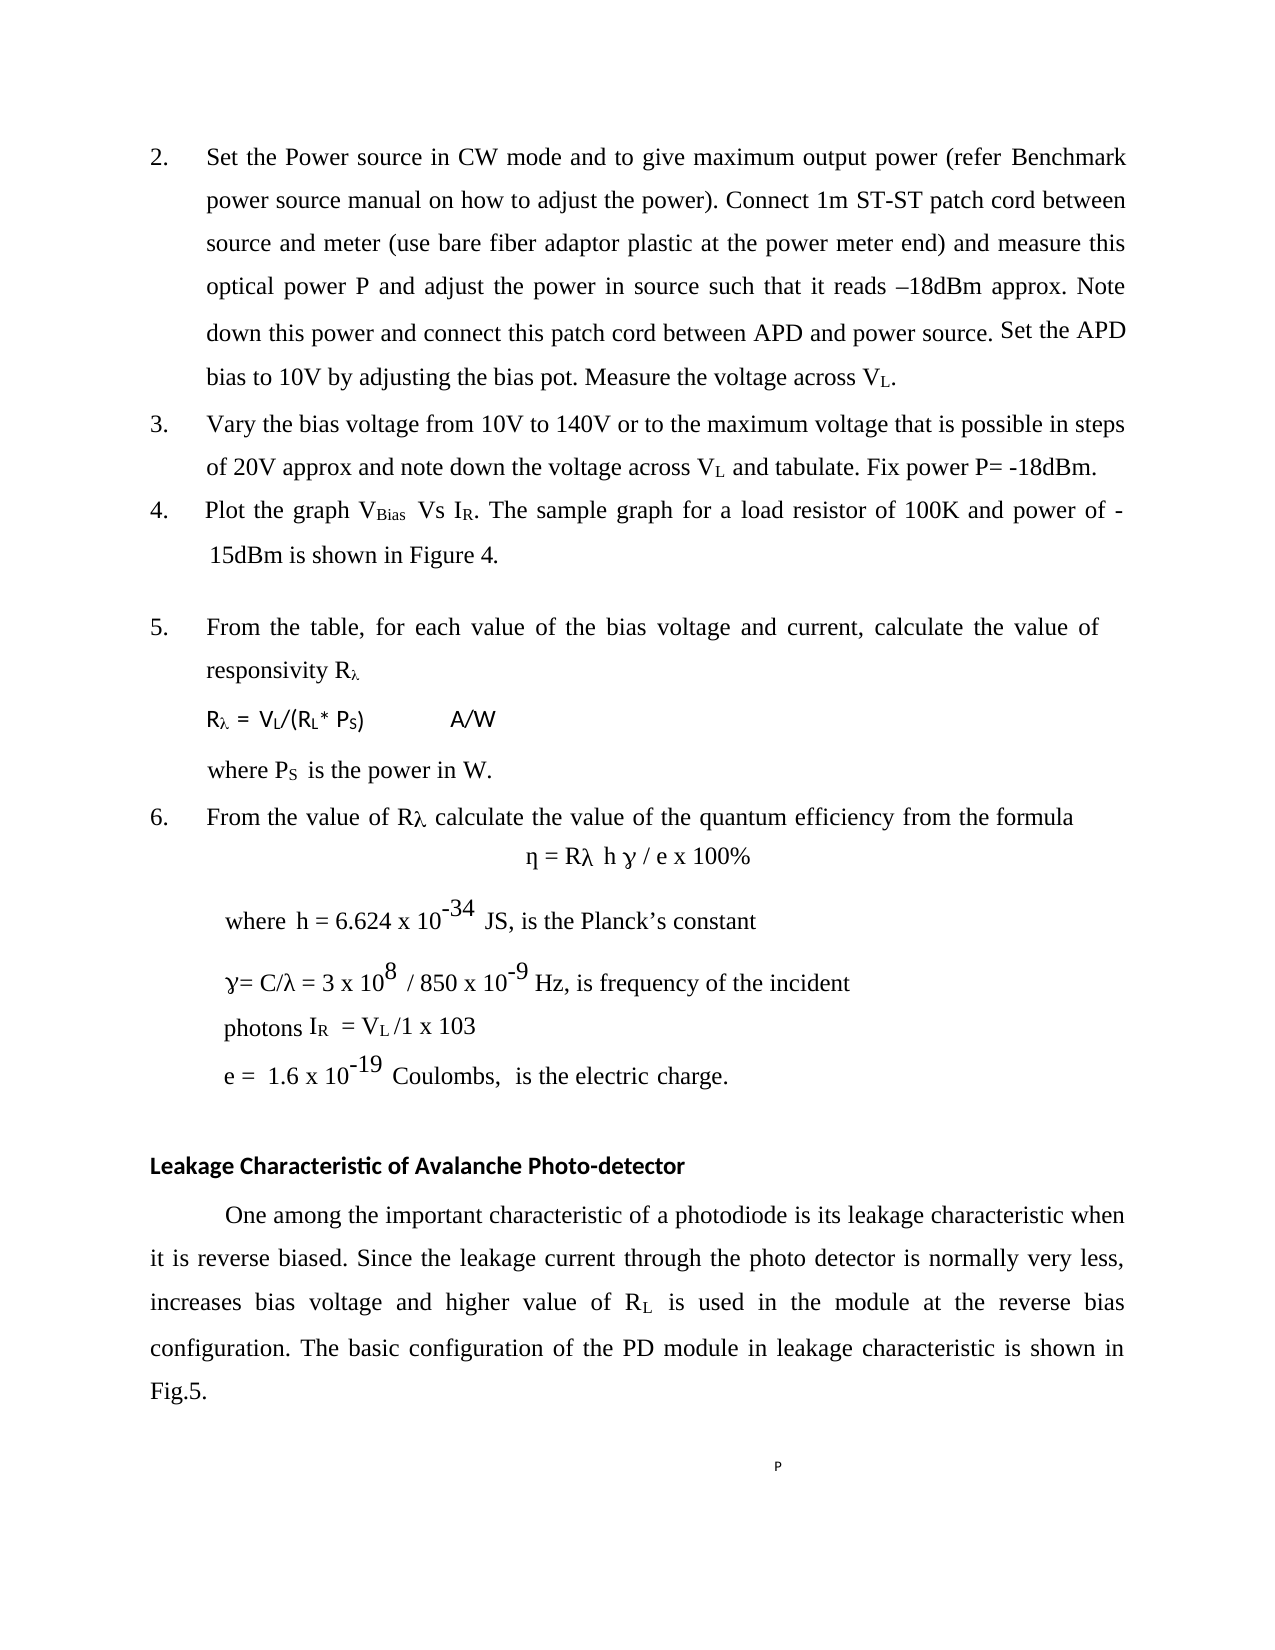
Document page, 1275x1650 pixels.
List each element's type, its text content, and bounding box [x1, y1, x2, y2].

text 15dBm is shown in Figure 4. [209, 540, 1142, 569]
list From the value of R calculate the value of the quantum efficiency from the formula [150, 802, 1142, 833]
list Set the Power source in CW mode and to give maximum output power (refer Benchmark power source manual on how to adjust the power). Connect 1m ST-ST patch cord between source and meter (use bare fiber adaptor plastic at the power meter end) and measure this optical power P and adjust the power in source such that it reads –18dBm approx. Note down this power and connect this patch cord between APD and power source. Set the APD bias to 10V by adjusting the bias pot. Measure the voltage across VL. [150, 142, 1126, 393]
text P [414, 1457, 1142, 1475]
text e = 1.6 x 10-19 Coulombs, is the electric charge. [223, 1057, 1142, 1091]
text R = VL/(RL* PS) A/W [206, 703, 1142, 736]
text where PS is the power in W. [207, 755, 1142, 786]
text Leakage Characteristic of Avalanche Photo-detector [150, 1151, 1142, 1181]
list Plot the graph VBias Vs IR. The sample graph for a load resistor of 100K and power of - [150, 497, 1142, 526]
list Vary the bias voltage from 10V to 140V or to the maximum voltage that is possible in steps of 20V approx and note down the voltage across VL and tabulate. Fix power P= -18dBm. [150, 409, 1126, 483]
text = C/λ = 3 x 108 / 850 x 10-9 Hz, is frequency of the incident photons IR = VL /1 x 103 [223, 956, 932, 1042]
text ƞ = Rλ h  / e x 100% where h = 6.624 x 10-34 JS, is the Planck’s constant [225, 841, 800, 935]
text One among the important characteristic of a photodiode is its leakage characteristic when it is reverse biased. Since the leakage current through the photo detector is normally very less, increases bias voltage and higher value of RL is used in the module at the reverse bias configuration. The basic configuration of the PD module in leakage characteristic is shown in Fig.5. [150, 1200, 1125, 1405]
list From the table, for each value of the bias voltage and current, calculate the value of responsivity R [150, 612, 1104, 686]
